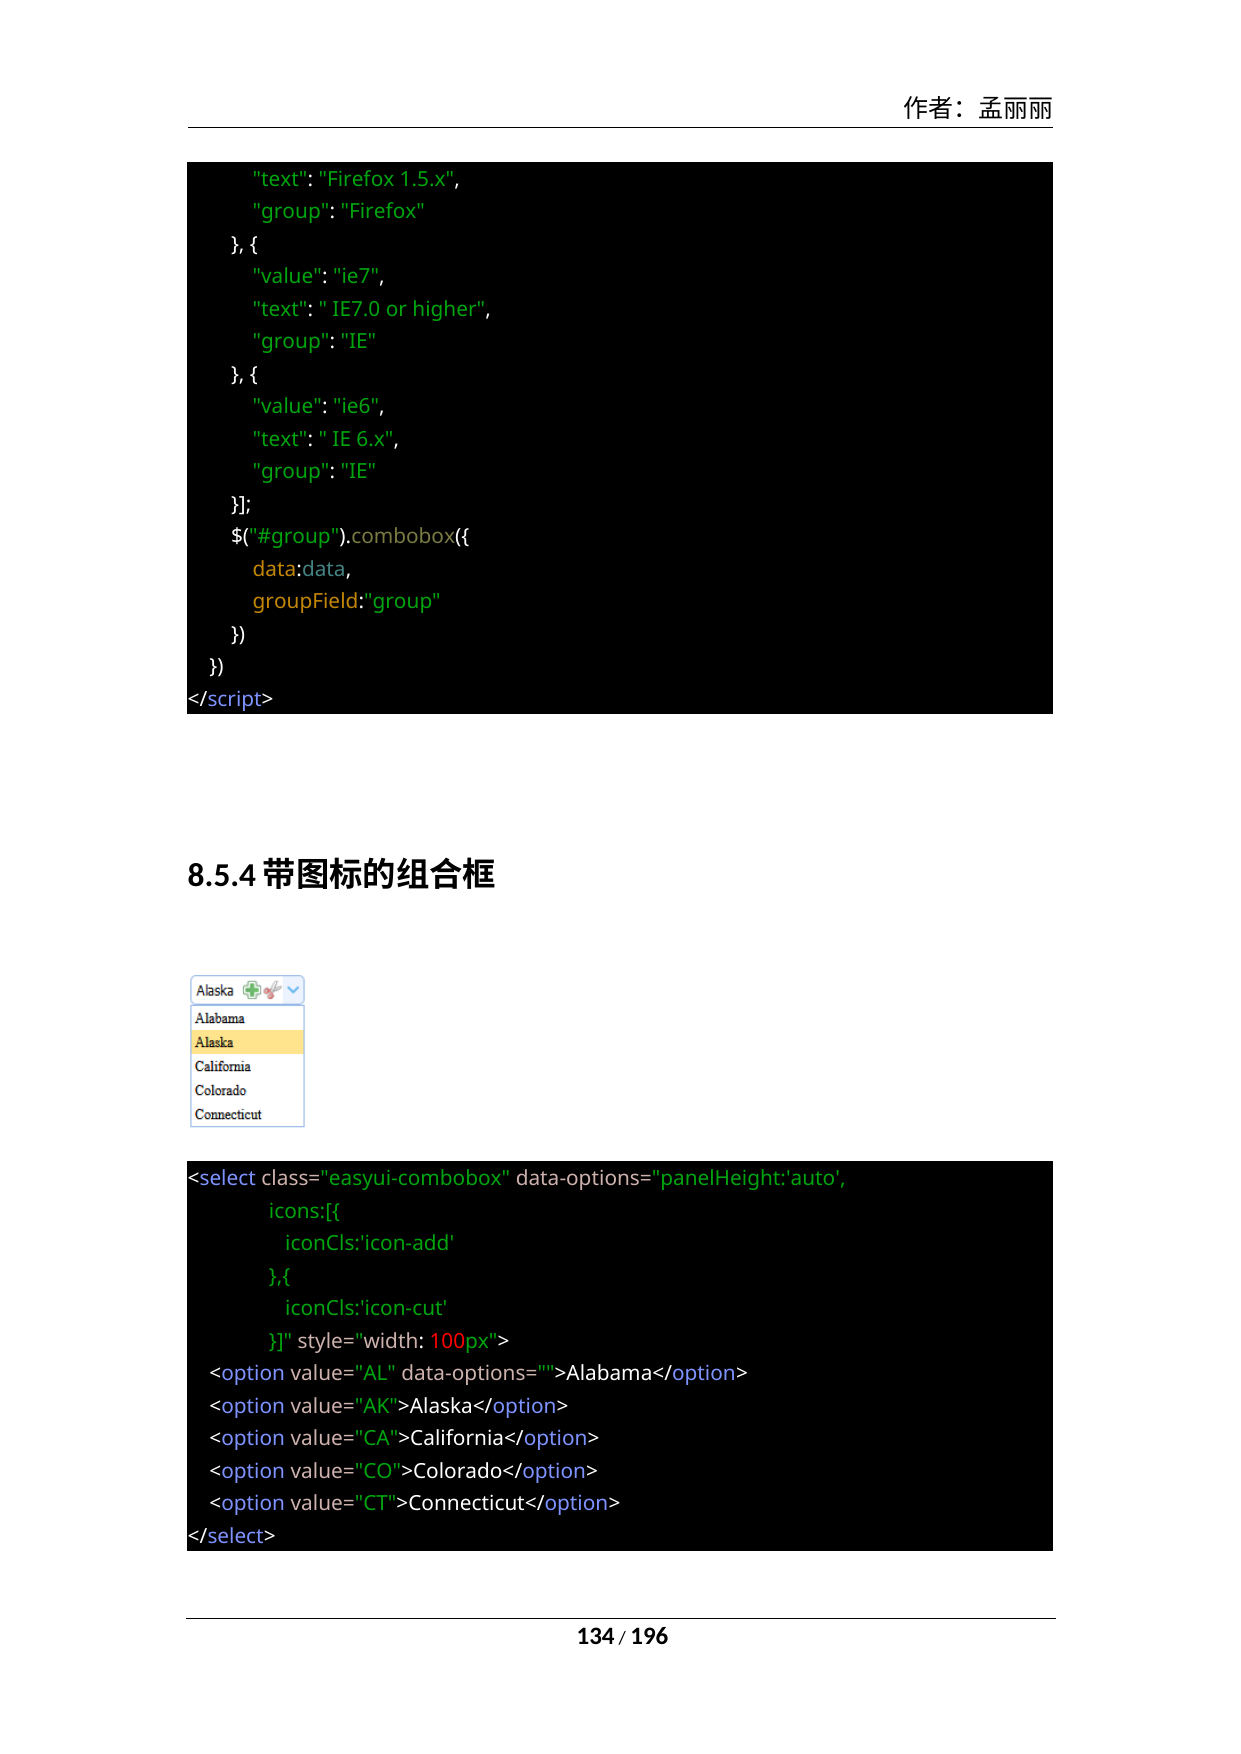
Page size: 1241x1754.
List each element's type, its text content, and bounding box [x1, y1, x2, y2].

picture [187, 966, 307, 1133]
text <select class="easyui-combobox" data-options="panelHeight:'auto', icons:[{ iconCls:'icon-add' },{ iconCls:'icon-cut' }]" style="width: 100px"> <option value="AL" data-options="">Alabama</option> <option value="AK">Alaska</option> <option value="CA">California</option> <option value="CO">Colorado</option> <option value="CT">Connecticut</option> </select> [187, 1161, 1053, 1551]
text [187, 162, 1053, 714]
subtitle 带图标的组合框 [187, 839, 1053, 904]
